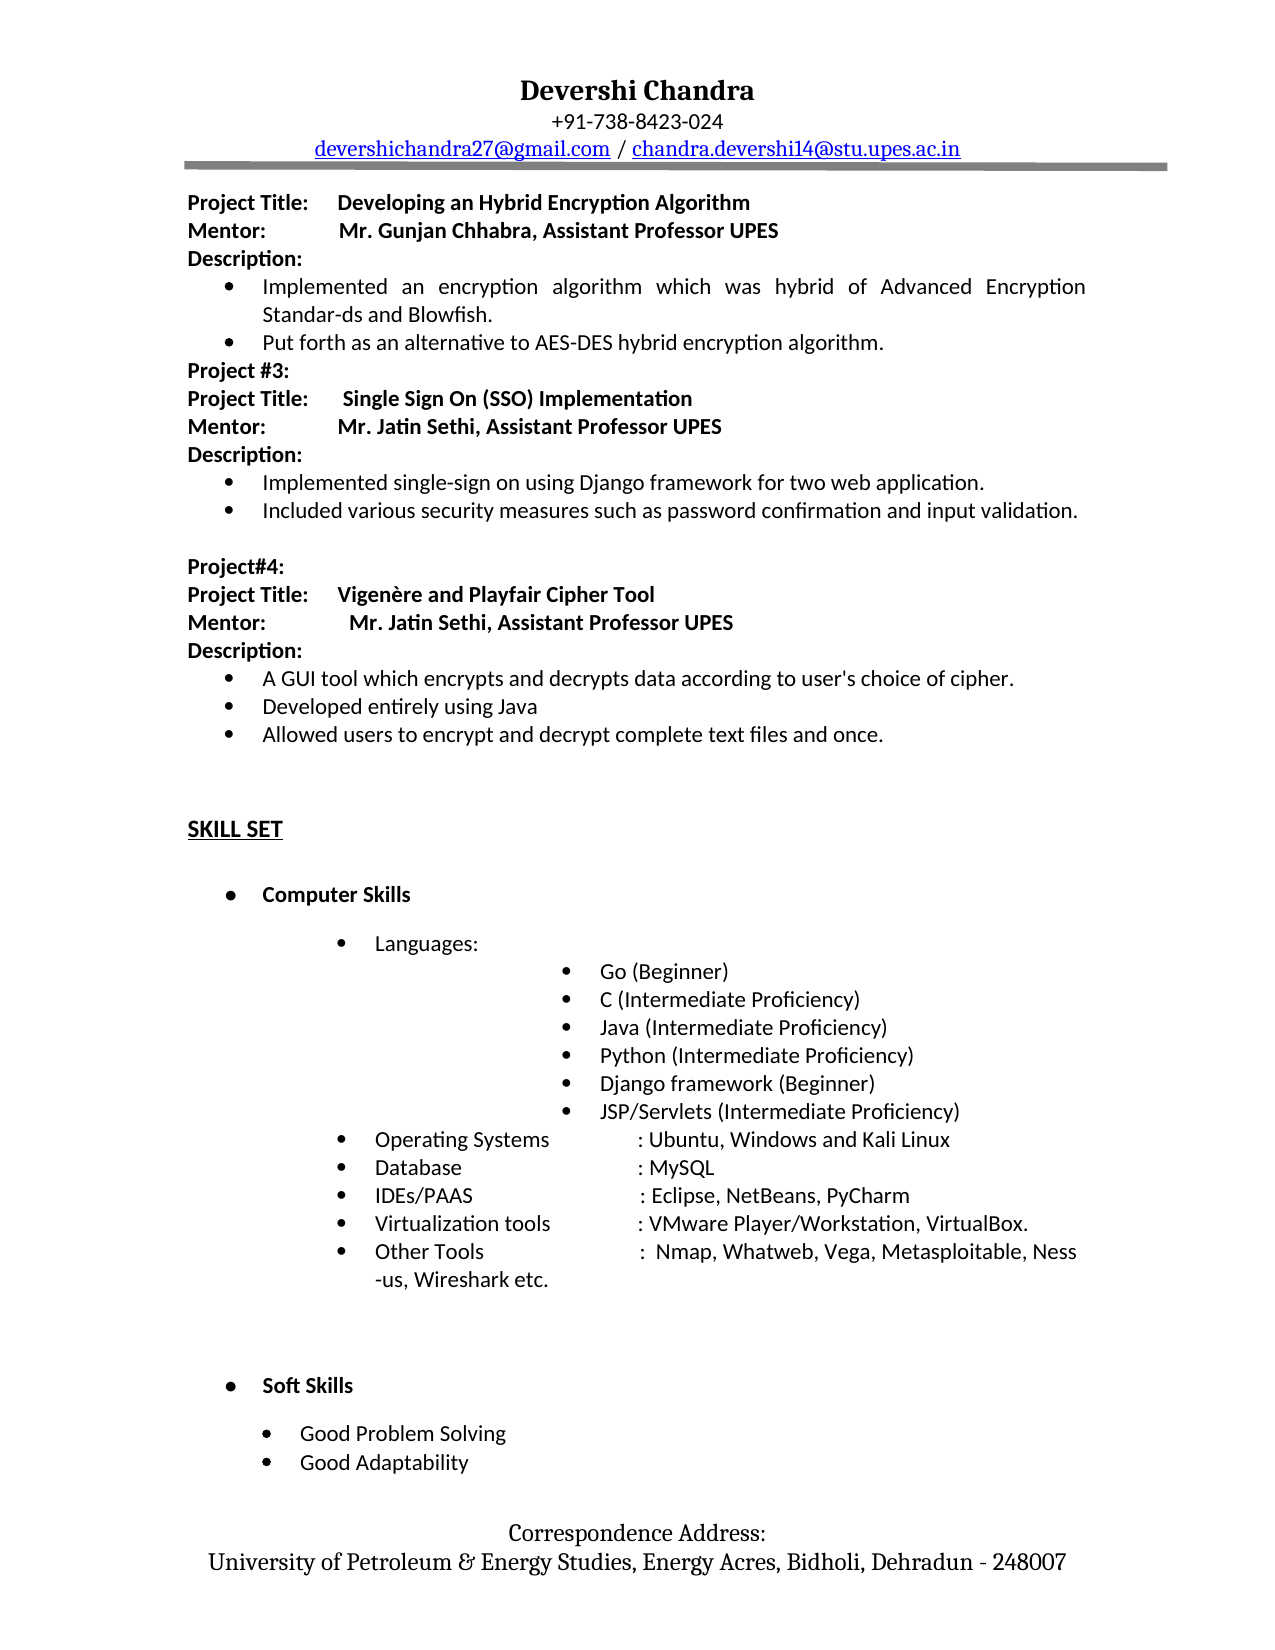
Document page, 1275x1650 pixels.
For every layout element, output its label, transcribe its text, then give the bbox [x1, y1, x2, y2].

list Operating Systems : Ubuntu, Windows and Kali Linux [337, 1125, 1087, 1153]
list Other Tools : Nmap, Whatweb, Vega, Metasploitable, Ness -us, Wireshark etc. [337, 1237, 1087, 1293]
list Python (Intermediate Proficiency) [562, 1041, 1087, 1069]
list Languages: [337, 929, 1087, 957]
text Project #3: [187, 356, 1087, 384]
list Allowed users to encrypt and decrypt complete text files and once. [225, 720, 1087, 748]
text Description: [187, 636, 1087, 664]
text Description: [187, 244, 1087, 272]
list Included various security measures such as password confirmation and input validation. [225, 496, 1087, 524]
text Project#4: [187, 552, 1087, 580]
list Django framework (Beginner) [562, 1069, 1087, 1097]
list Put forth as an alternative to AES-DES hybrid encryption algorithm. [225, 328, 1087, 356]
list Database : MySQL [337, 1153, 1087, 1181]
list Good Adaptability [262, 1448, 1087, 1476]
list Computer Skills [225, 880, 1087, 908]
list Good Problem Solving [262, 1419, 1087, 1448]
list Implemented an encryption algorithm which was hybrid of Advanced Encryption Standar-ds and Blowfish. [225, 272, 1087, 328]
list JSP/Servlets (Intermediate Proficiency) [562, 1097, 1087, 1125]
list A GUI tool which encrypts and decrypts data according to user's choice of cipher. [225, 664, 1087, 692]
list Implemented single-sign on using Django framework for two web application. [225, 468, 1087, 496]
list C (Intermediate Proficiency) [562, 985, 1087, 1013]
list Soft Skills [225, 1371, 1087, 1399]
text Mentor: Mr. Jatin Sethi, Assistant Professor UPES [187, 412, 1087, 440]
text Project Title: Single Sign On (SSO) Implementation [187, 384, 1087, 412]
text Project Title: Vigenère and Playfair Cipher Tool [187, 580, 1087, 608]
list Go (Beginner) [562, 957, 1087, 985]
list Developed entirely using Java [225, 692, 1087, 720]
list IDEs/PAAS : Eclipse, NetBeans, PyCharm [337, 1181, 1087, 1209]
text SKILL SET [187, 813, 1087, 843]
text Mentor: Mr. Gunjan Chhabra, Assistant Professor UPES [187, 216, 1087, 244]
list Virtualization tools : VMware Player/Workstation, VirtualBox. [337, 1209, 1087, 1237]
text Project Title: Developing an Hybrid Encryption Algorithm [187, 188, 1087, 216]
list Java (Intermediate Proficiency) [562, 1013, 1087, 1041]
text Description: [187, 440, 1087, 468]
text Mentor: Mr. Jatin Sethi, Assistant Professor UPES [187, 608, 1087, 636]
